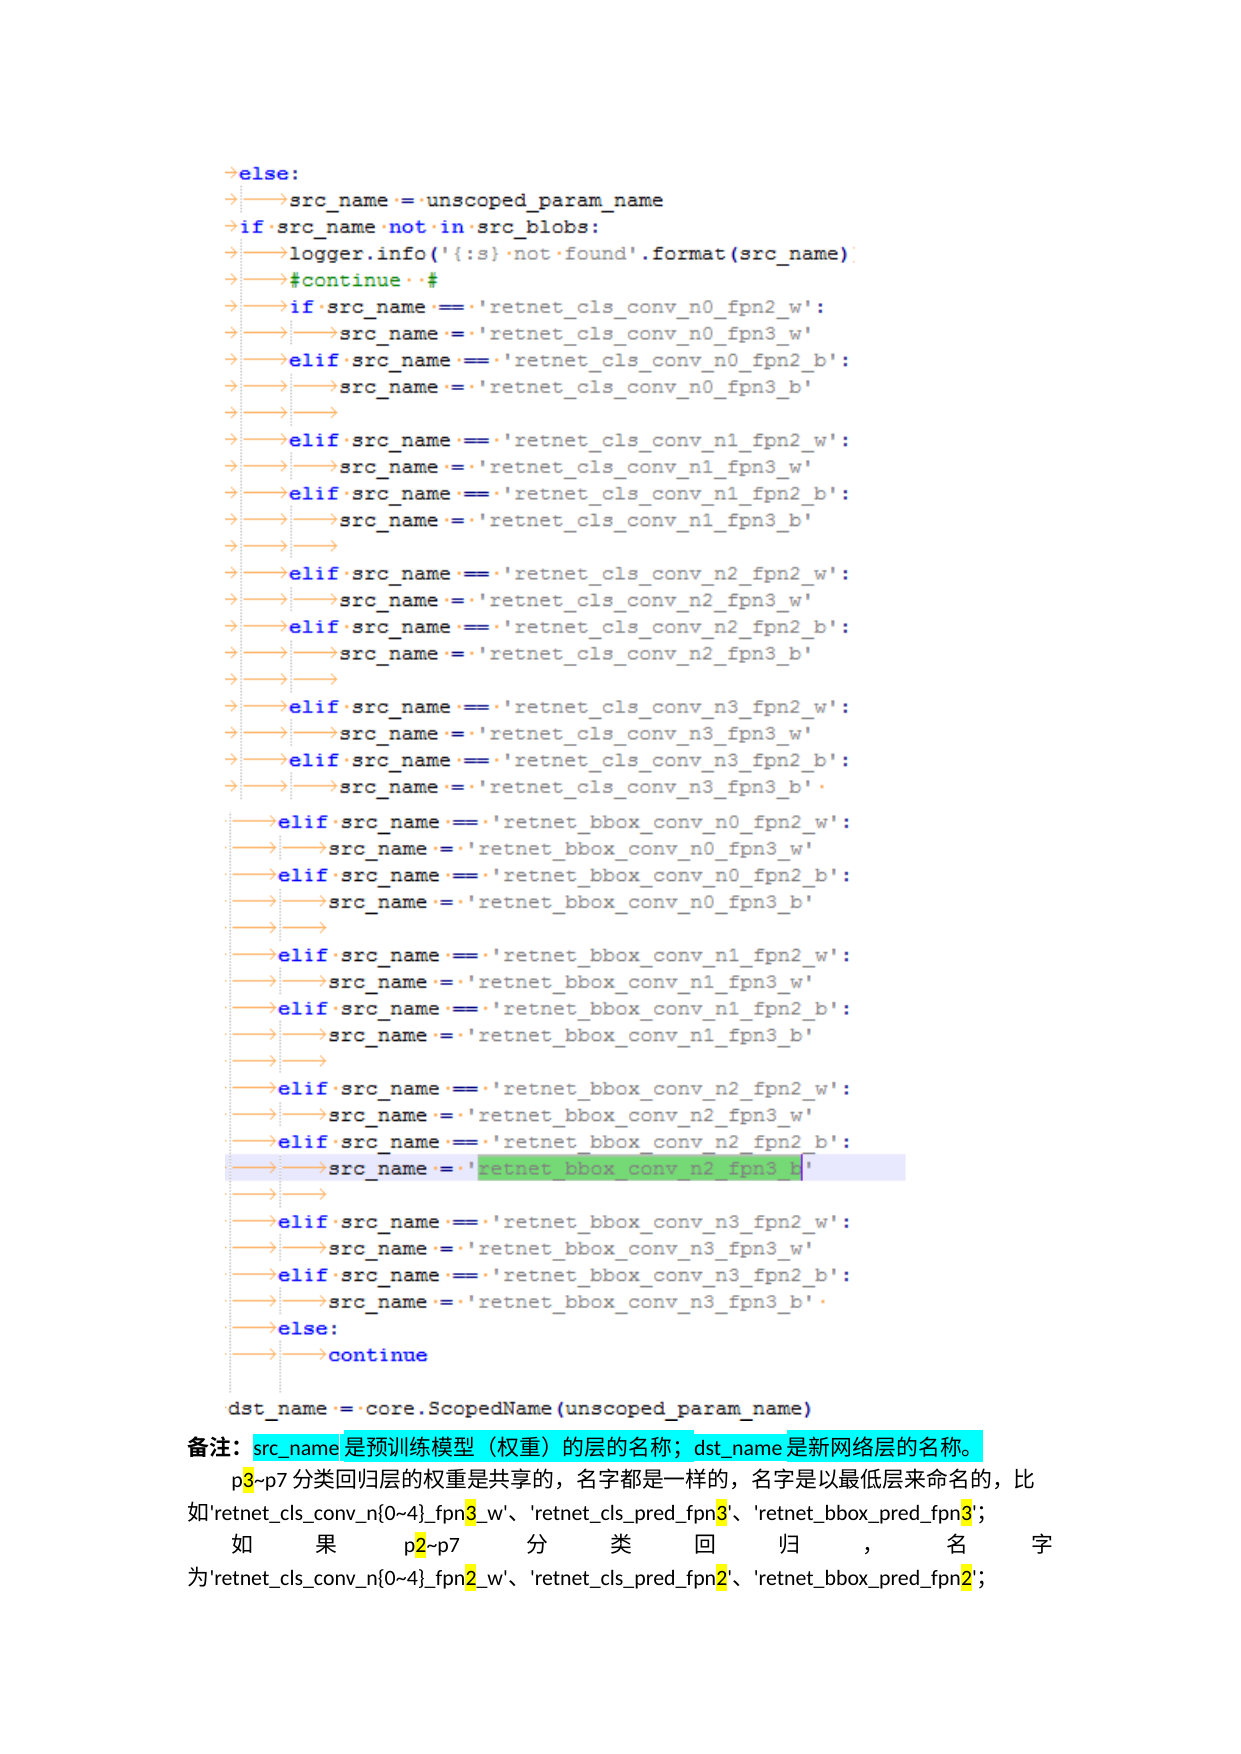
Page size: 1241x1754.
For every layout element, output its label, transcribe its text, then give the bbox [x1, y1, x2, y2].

picture [225, 812, 906, 1421]
text 如果p2~p7分类回归，名字为'retnet_cls_conv_n{0~4}_fpn2_w'、'retnet_cls_pred_fpn2'、'retnet_bbox_pred_fpn2'； [187, 1527, 1053, 1592]
text p3~p7分类回归层的权重是共享的，名字都是一样的，名字是以最低层来命名的，比 [187, 1462, 1053, 1494]
text 如'retnet_cls_conv_n{0~4}_fpn3_w'、'retnet_cls_pred_fpn3'、'retnet_bbox_pred_fpn3'； [187, 1494, 1053, 1527]
picture [225, 162, 855, 801]
text 备注：src_name是预训练模型（权重）的层的名称；dst_name是新网络层的名称。 [187, 1429, 1053, 1462]
